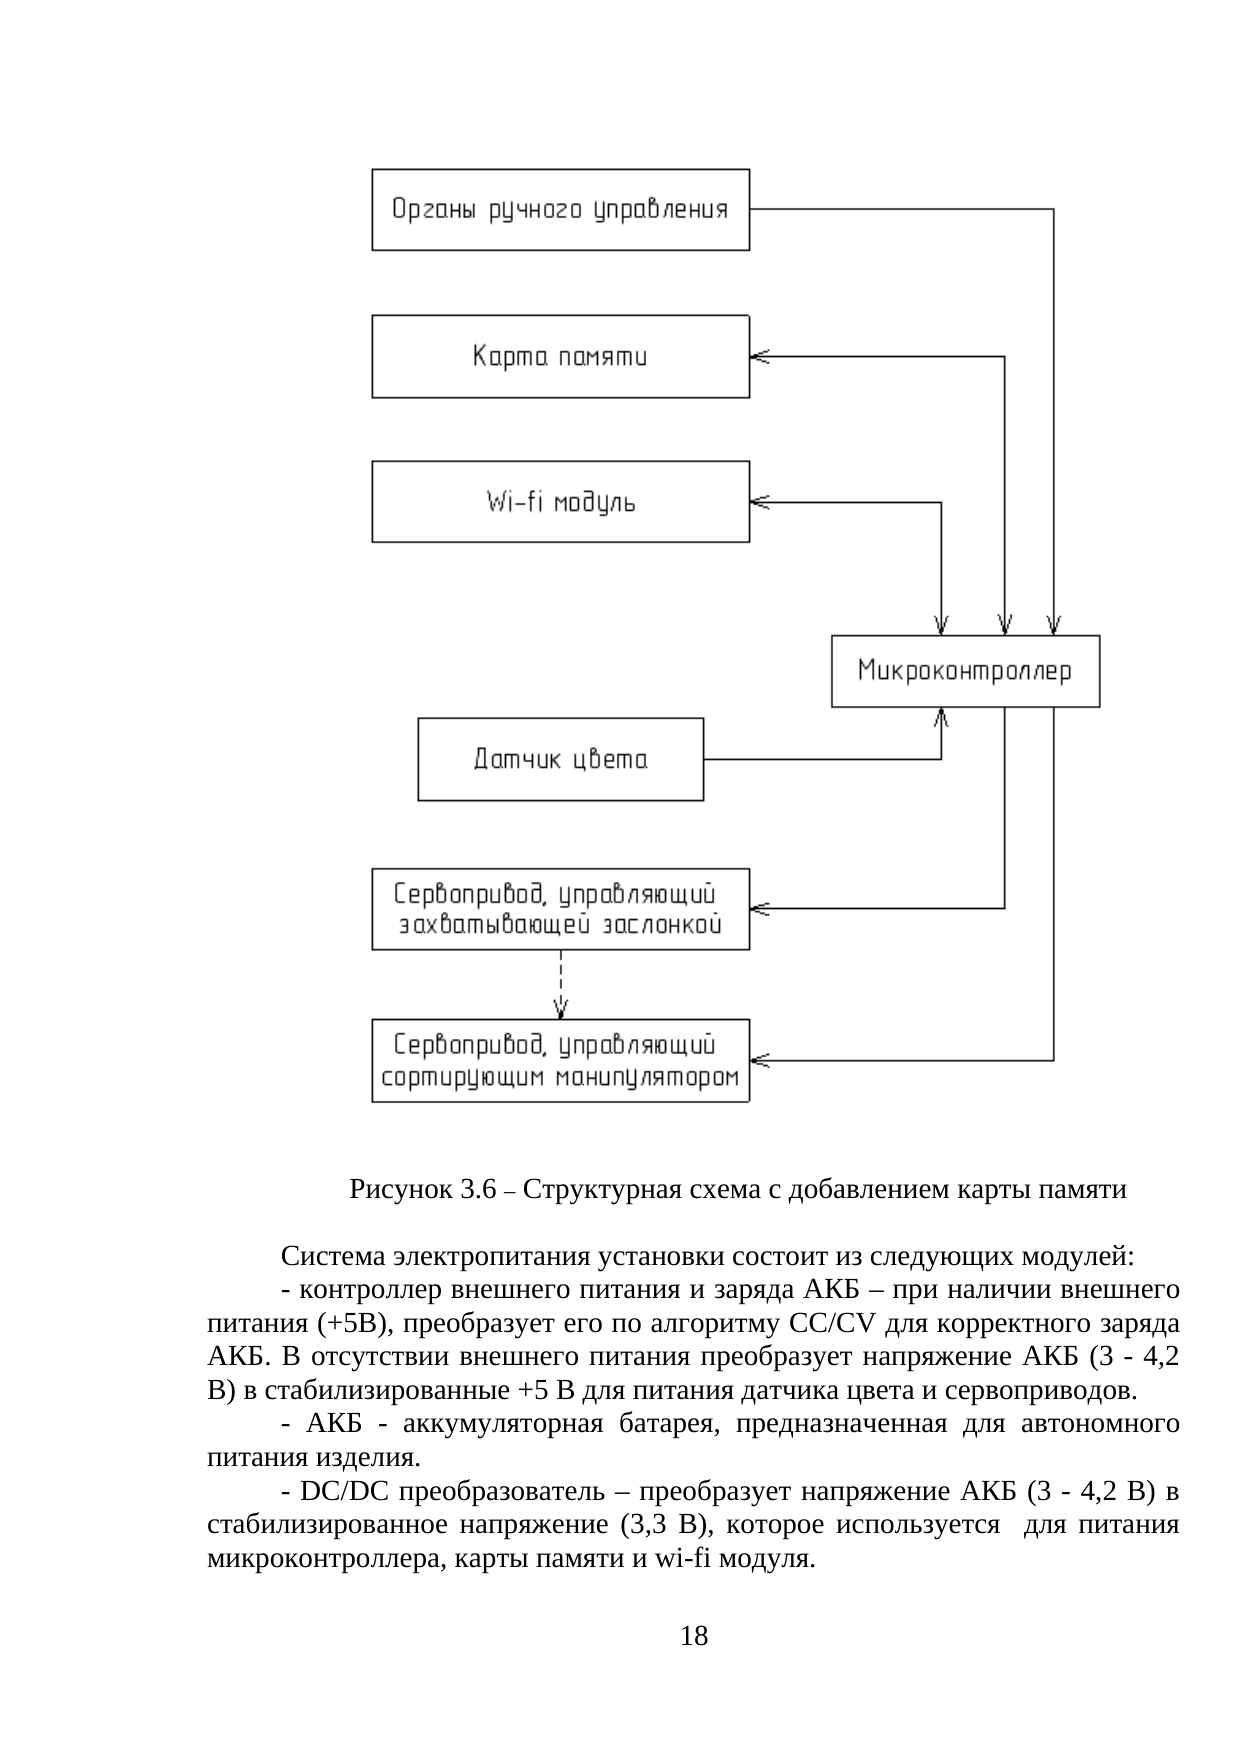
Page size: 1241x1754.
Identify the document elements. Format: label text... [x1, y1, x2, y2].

text Система электропитания установки состоит из следующих модулей: [207, 1238, 1181, 1271]
text - АКБ - аккумуляторная батарея, предназначенная для автономного питания изделия. [207, 1406, 1181, 1473]
picture [340, 118, 1137, 1138]
text Рисунок 3.6 – Структурная схема с добавлением карты памяти [207, 1171, 1181, 1204]
text - DC/DC преобразователь – преобразует напряжение АКБ (3 - 4,2 В) в стабилизированное напряжение (3,3 В), которое используется для питания микроконтроллера, карты памяти и wi-fi модуля. [207, 1473, 1181, 1573]
text - контроллер внешнего питания и заряда АКБ – при наличии внешнего питания (+5В), преобразует его по алгоритму CC/CV для корректного заряда АКБ. В отсутствии внешнего питания преобразует напряжение АКБ (3 - 4,2 В) в стабилизированные +5 В для питания датчика цвета и сервоприводов. [207, 1271, 1181, 1406]
